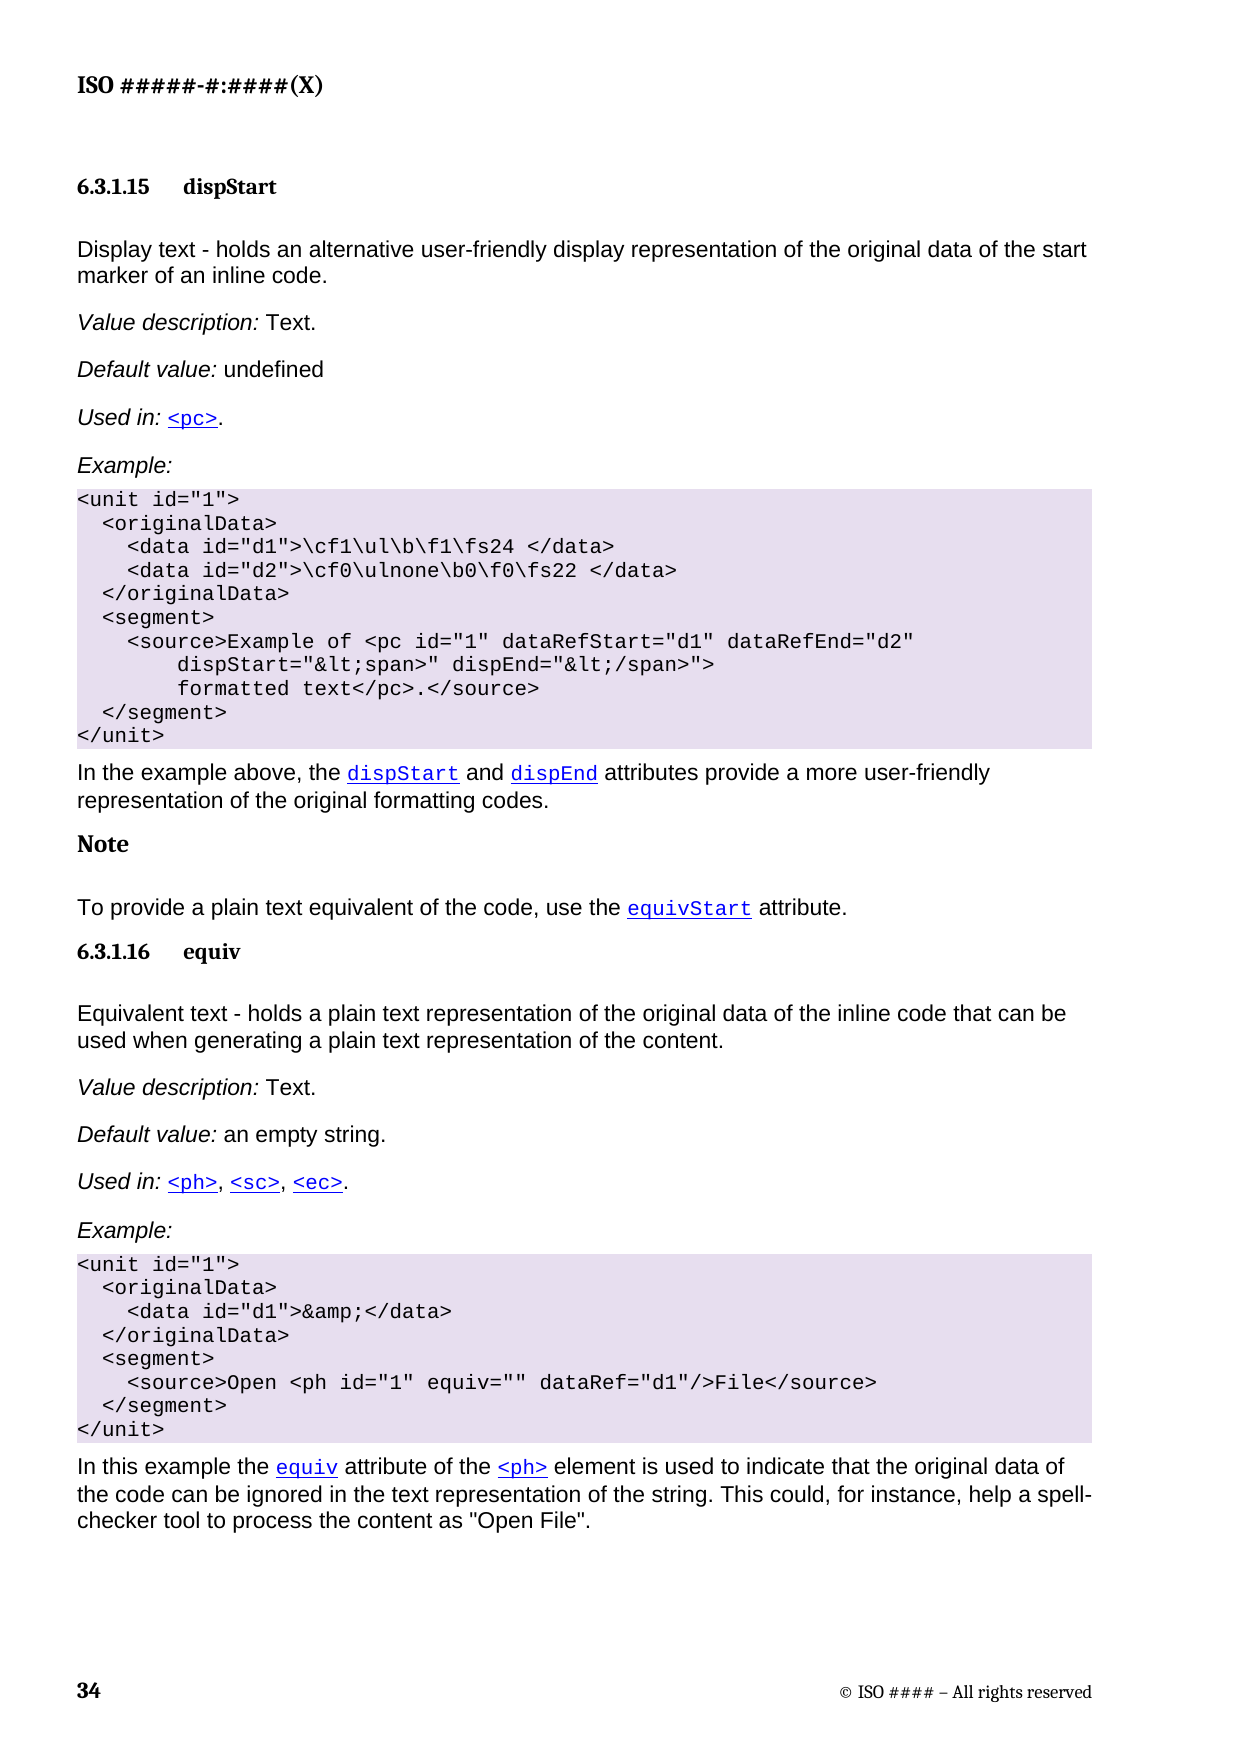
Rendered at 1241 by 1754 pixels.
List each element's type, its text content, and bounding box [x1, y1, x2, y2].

text Used in: <ph>, <sc>, <ec>. [77, 1168, 1092, 1196]
text </originalData> [77, 583, 1092, 607]
text dispStart="&lt;span>" dispEnd="&lt;/span>"> [77, 654, 1092, 678]
text <originalData> [77, 1277, 1092, 1301]
text In this example the equiv attribute of the <ph> element is used to indicate that the original data of the code can be ignored in the text representation of the string. This could, for instance, help a spell-checker tool to process the content as "Open File". [77, 1453, 1092, 1534]
text <unit id="1"> [77, 489, 1092, 512]
text To provide a plain text equivalent of the code, use the equivStart attribute. [77, 894, 1092, 922]
text <unit id="1"> [77, 1254, 1092, 1277]
text Used in: <pc>. [77, 403, 1092, 431]
text </segment> [77, 1396, 1092, 1419]
text Value description: Text. [77, 309, 1092, 336]
text <segment> [77, 607, 1092, 631]
subtitle Note [77, 830, 1092, 859]
text </originalData> [77, 1324, 1092, 1348]
text Example: [77, 1217, 1092, 1243]
text In the example above, the dispStart and dispEnd attributes provide a more user-friendly representation of the original formatting codes. [77, 759, 1092, 813]
text Value description: Text. [77, 1074, 1092, 1100]
text Example: [77, 452, 1092, 478]
text Equivalent text - holds a plain text representation of the original data of the inline code that can be used when generating a plain text representation of the content. [77, 1000, 1092, 1053]
text <segment> [77, 1348, 1092, 1372]
text <originalData> [77, 512, 1092, 536]
text <data id="d1">\cf1\ul\b\f1\fs24 </data> [77, 536, 1092, 560]
text Default value: an empty string. [77, 1121, 1092, 1147]
text Display text - holds an alternative user-friendly display representation of the original data of the start marker of an inline code. [77, 236, 1092, 288]
text <source>Open <ph id="1" equiv="" dataRef="d1"/>File</source> [77, 1372, 1092, 1396]
text <data id="d2">\cf0\ulnone\b0\f0\fs22 </data> [77, 560, 1092, 583]
text </unit> [77, 1419, 1092, 1443]
subtitle equiv [77, 939, 1092, 965]
text <data id="d1">&amp;</data> [77, 1301, 1092, 1324]
text </unit> [77, 725, 1092, 749]
text <source>Example of <pc id="1" dataRefStart="d1" dataRefEnd="d2" [77, 631, 1092, 654]
text </segment> [77, 702, 1092, 725]
text Default value: undefined [77, 356, 1092, 383]
text formatted text</pc>.</source> [77, 678, 1092, 702]
subtitle dispStart [77, 174, 1092, 200]
